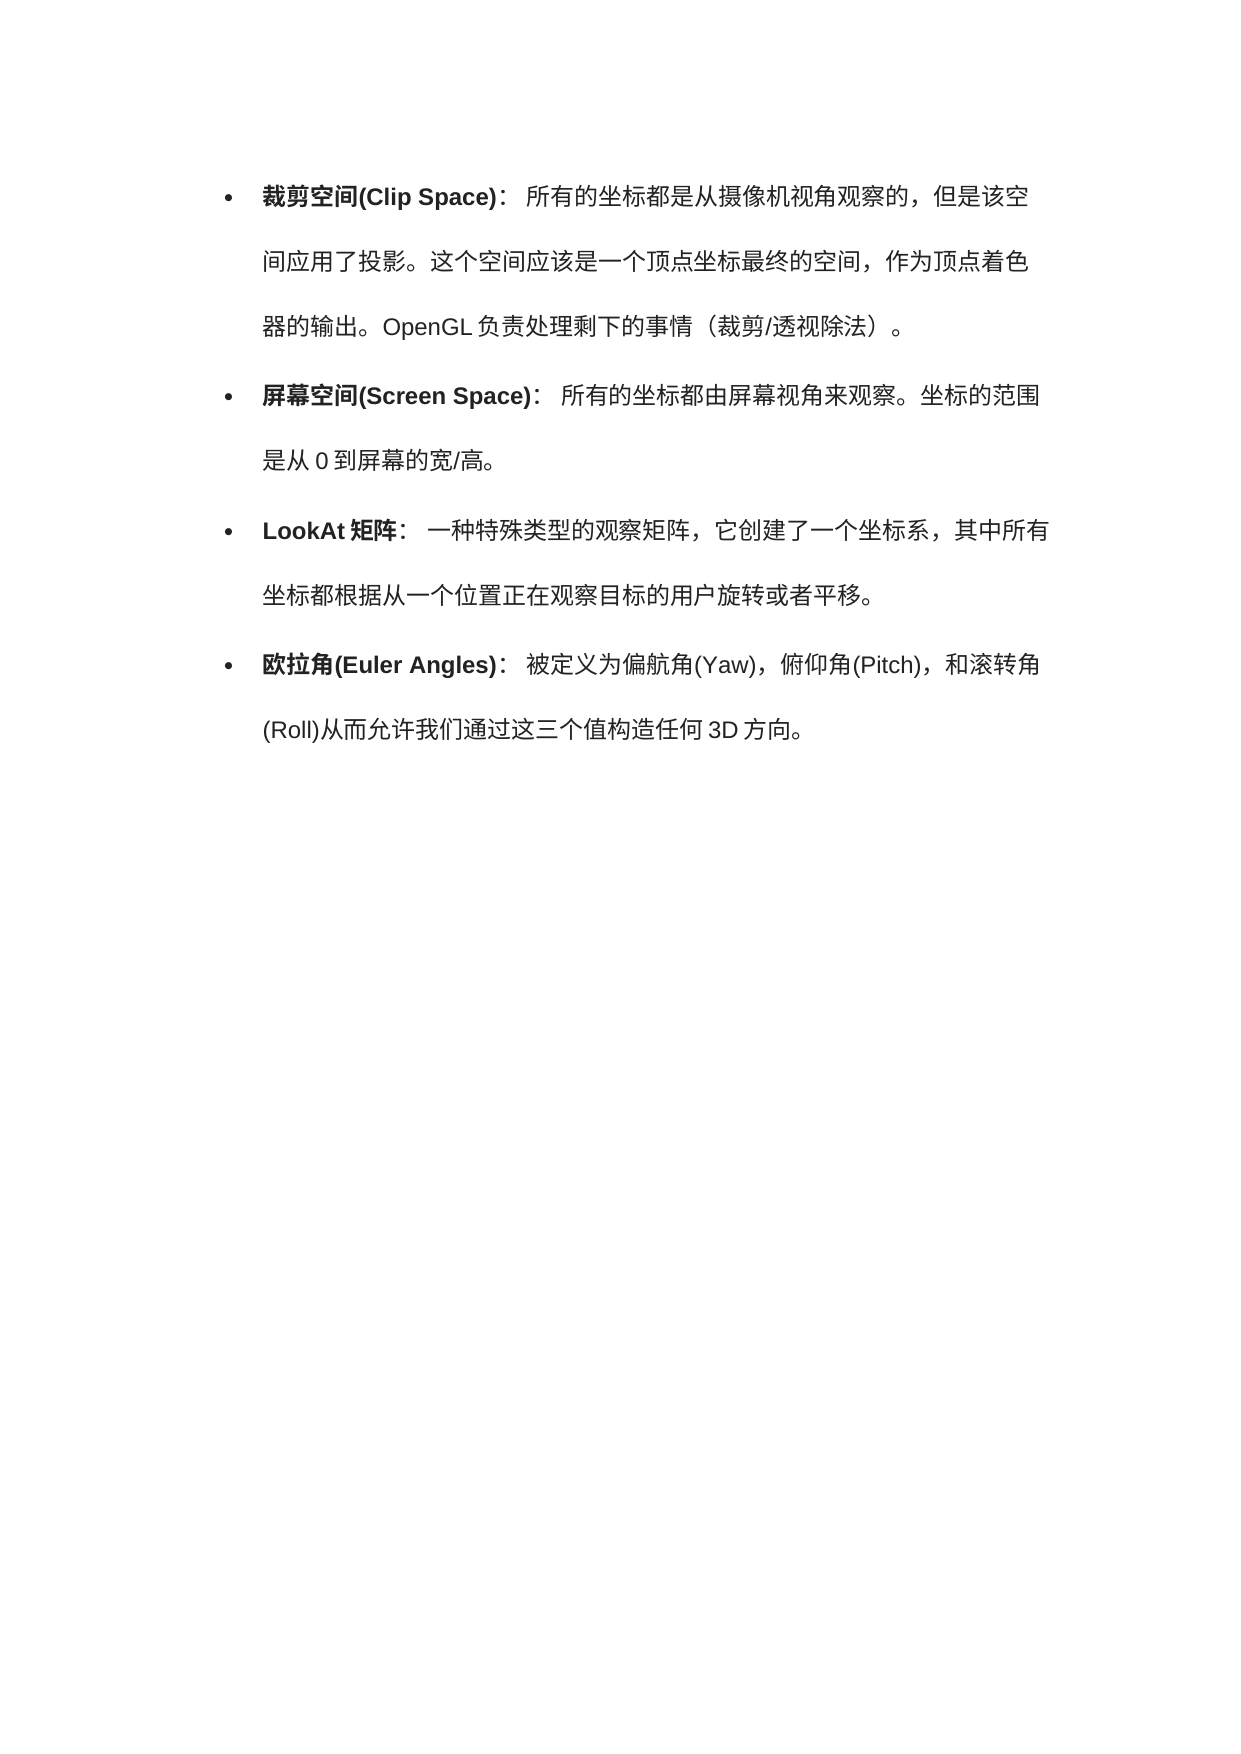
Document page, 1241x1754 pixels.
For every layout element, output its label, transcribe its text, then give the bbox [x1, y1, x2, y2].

list 欧拉角(Euler Angles)： 被定义为偏航角(Yaw)，俯仰角(Pitch)，和滚转角(Roll)从而允许我们通过这三个值构造任何3D方向。 [225, 631, 1053, 761]
list LookAt矩阵： 一种特殊类型的观察矩阵，它创建了一个坐标系，其中所有坐标都根据从一个位置正在观察目标的用户旋转或者平移。 [225, 496, 1053, 626]
list 裁剪空间(Clip Space)： 所有的坐标都是从摄像机视角观察的，但是该空间应用了投影。这个空间应该是一个顶点坐标最终的空间，作为顶点着色器的输出。OpenGL负责处理剩下的事情（裁剪/透视除法）。 [225, 162, 1053, 357]
list 屏幕空间(Screen Space)： 所有的坐标都由屏幕视角来观察。坐标的范围是从0到屏幕的宽/高。 [225, 362, 1053, 492]
